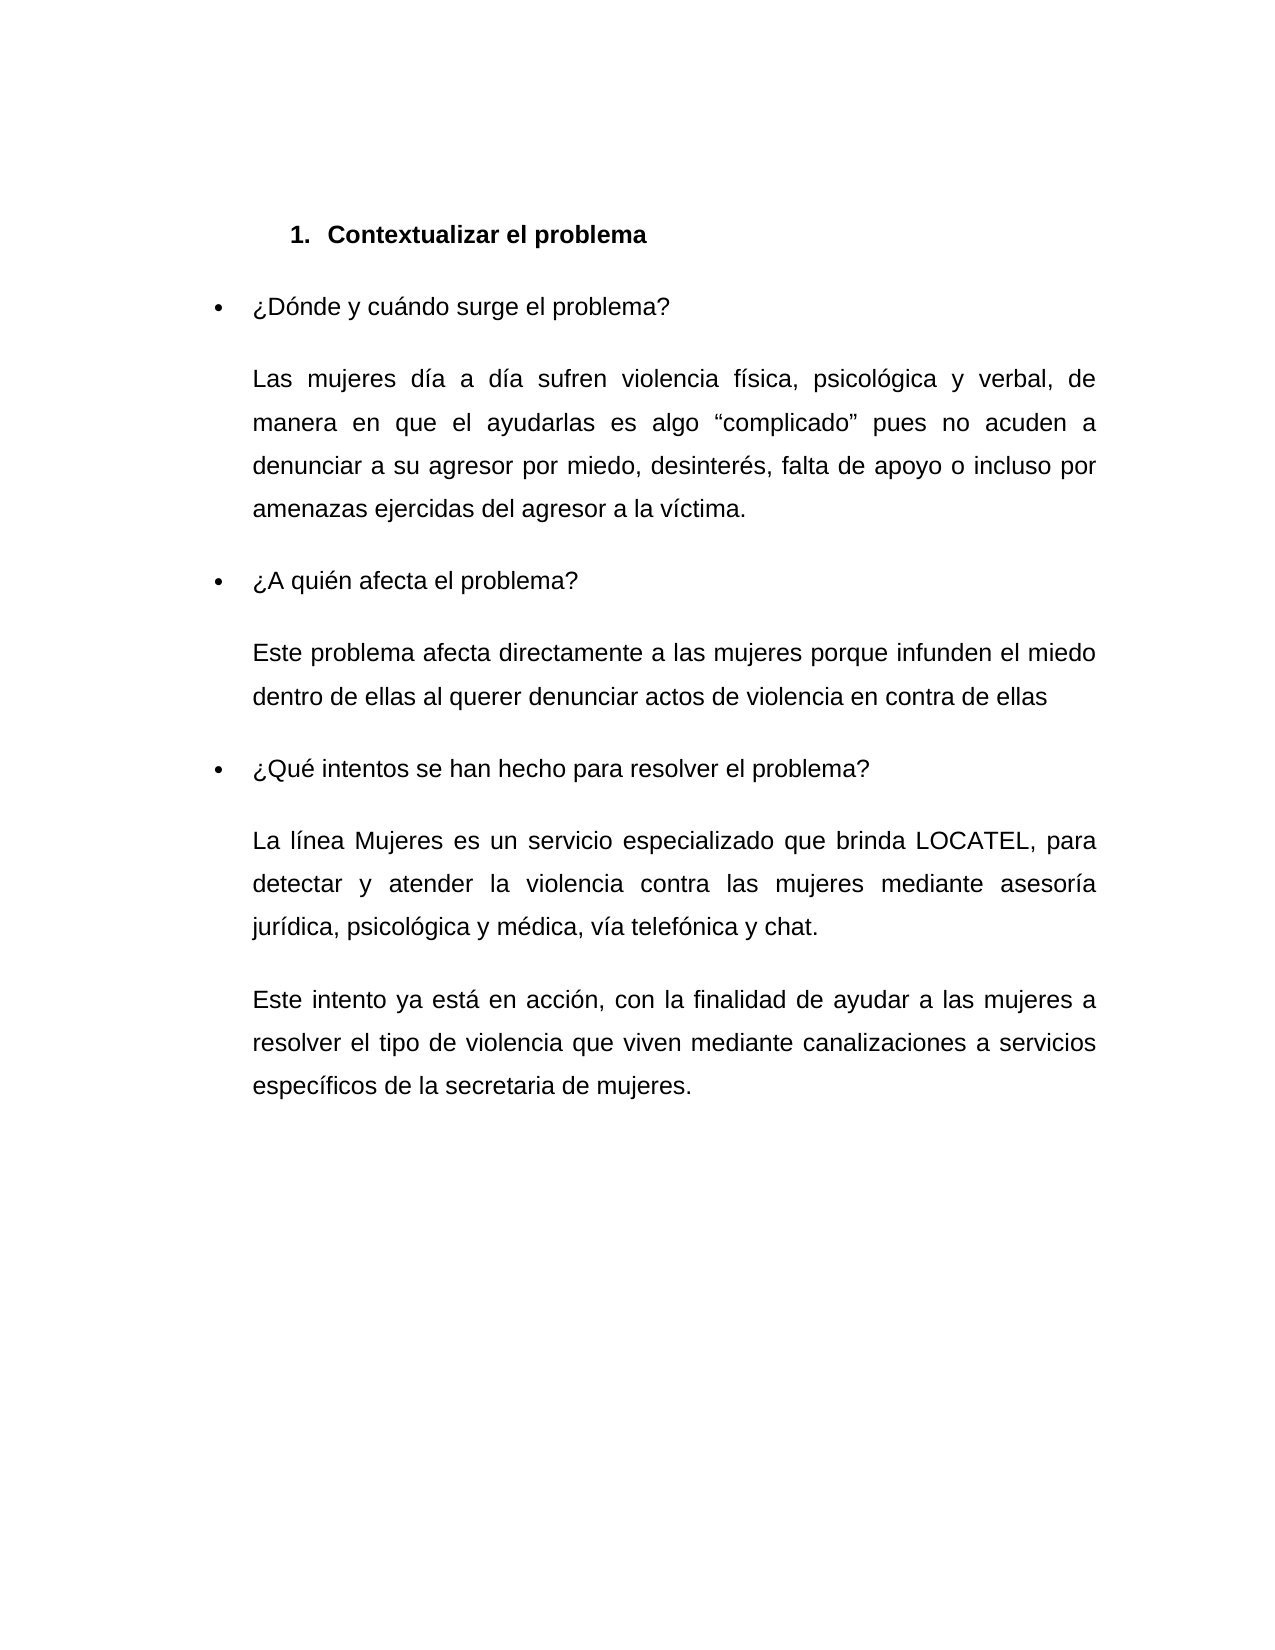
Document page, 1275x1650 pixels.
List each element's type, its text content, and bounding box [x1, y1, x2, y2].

list ¿Qué intentos se han hecho para resolver el problema? [215, 754, 1098, 783]
text La línea Mujeres es un servicio especializado que brinda LOCATEL, para detectar y atender la violencia contra las mujeres mediante asesoría jurídica, psicológica y médica, vía telefónica y chat. [252, 826, 1098, 941]
text Las mujeres día a día sufren violencia física, psicológica y verbal, de manera en que el ayudarlas es algo “complicado” pues no acuden a denunciar a su agresor por miedo, desinterés, falta de apoyo o incluso por amenazas ejercidas del agresor a la víctima. [252, 364, 1098, 523]
list ¿A quién afecta el problema? [215, 566, 1098, 595]
text Este intento ya está en acción, con la finalidad de ayudar a las mujeres a resolver el tipo de violencia que viven mediante canalizaciones a servicios específicos de la secretaria de mujeres. [252, 985, 1098, 1100]
text Este problema afecta directamente a las mujeres porque infunden el miedo dentro de ellas al querer denunciar actos de violencia en contra de ellas [252, 638, 1098, 710]
list ¿Dónde y cuándo surge el problema? [215, 292, 1098, 321]
list Contextualizar el problema [290, 220, 1098, 249]
